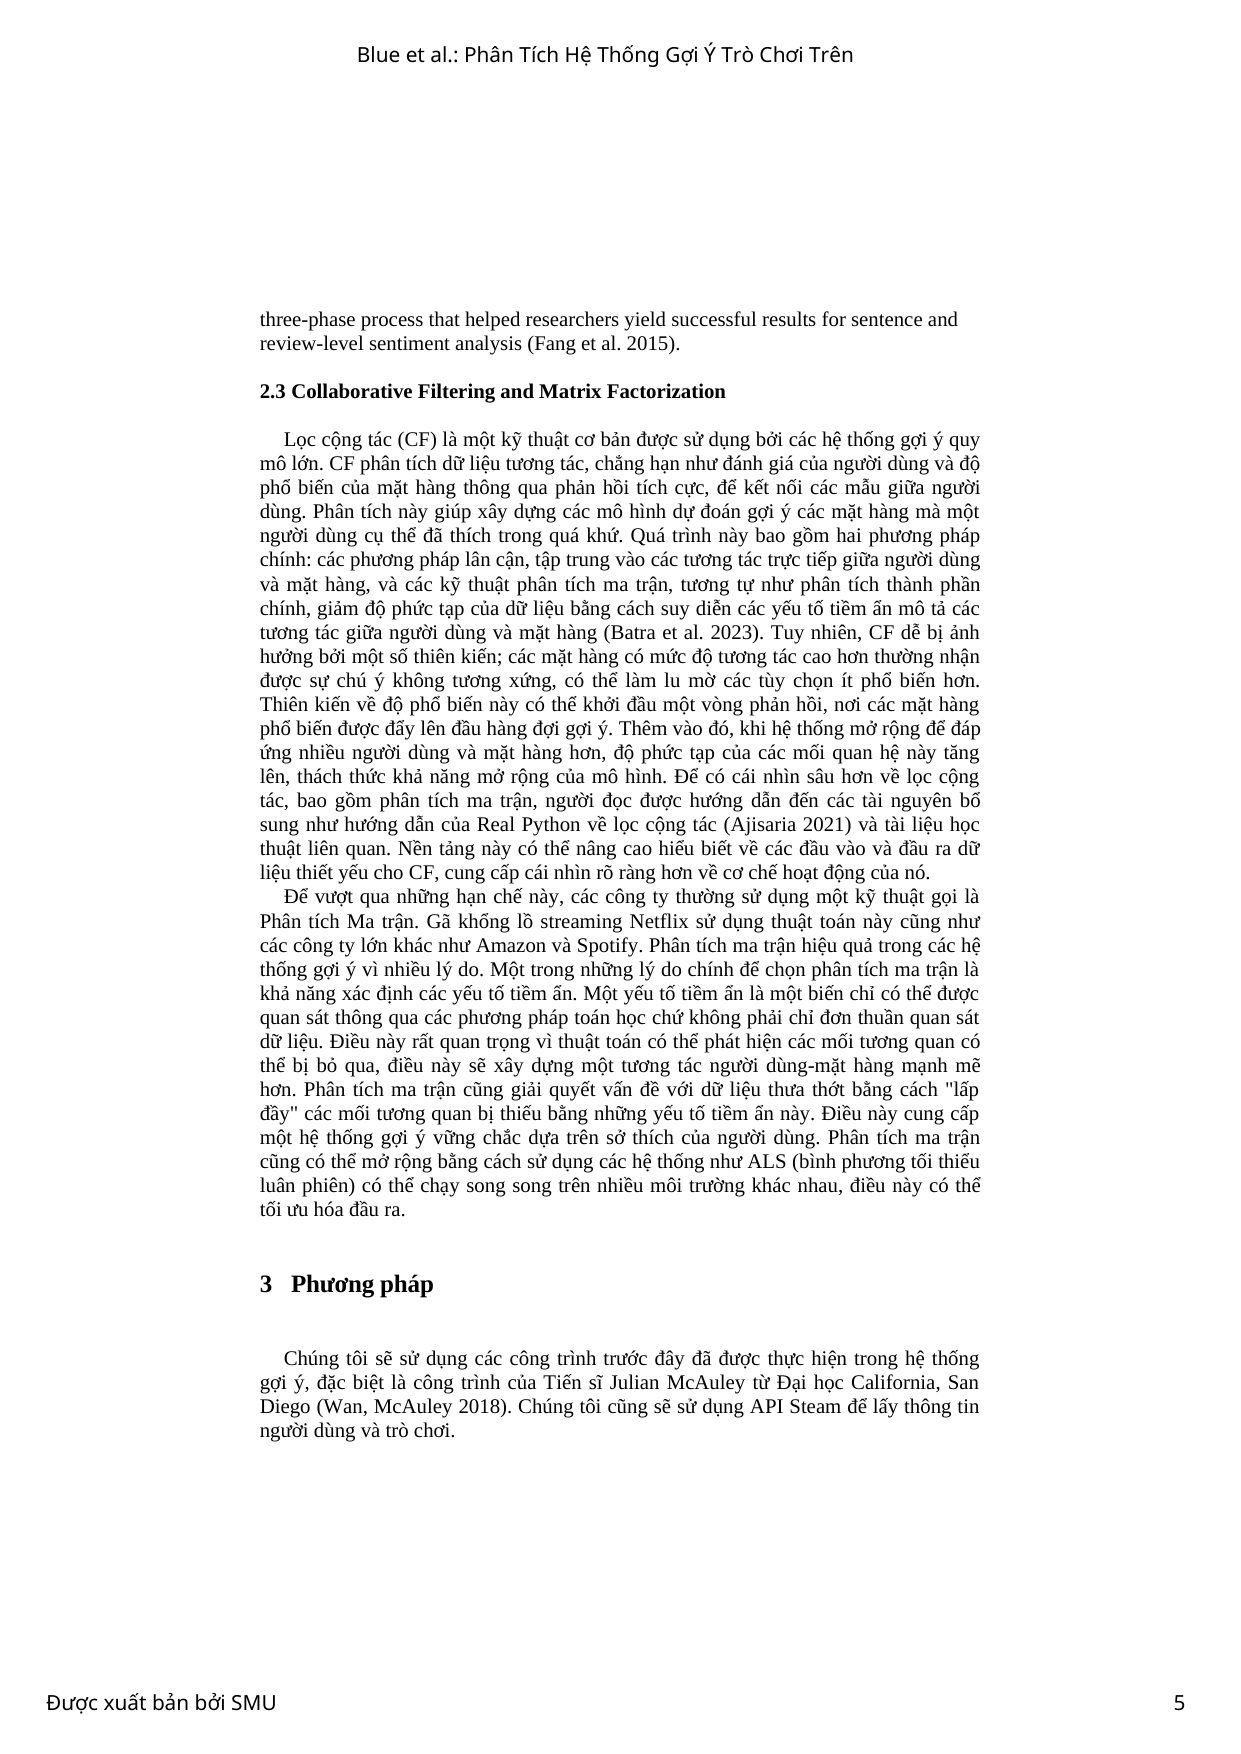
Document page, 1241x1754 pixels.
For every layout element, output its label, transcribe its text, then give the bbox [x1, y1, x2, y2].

text Lọc cộng tác (CF) là một kỹ thuật cơ bản được sử dụng bởi các hệ thống gợi ý quy mô lớn. CF phân tích dữ liệu tương tác, chẳng hạn như đánh giá của người dùng và độ phổ biến của mặt hàng thông qua phản hồi tích cực, để kết nối các mẫu giữa người dùng. Phân tích này giúp xây dựng các mô hình dự đoán gợi ý các mặt hàng mà một người dùng cụ thể đã thích trong quá khứ. Quá trình này bao gồm hai phương pháp chính: các phương pháp lân cận, tập trung vào các tương tác trực tiếp giữa người dùng và mặt hàng, và các kỹ thuật phân tích ma trận, tương tự như phân tích thành phần chính, giảm độ phức tạp của dữ liệu bằng cách suy diễn các yếu tố tiềm ẩn mô tả các tương tác giữa người dùng và mặt hàng (Batra et al. 2023). Tuy nhiên, CF dễ bị ảnh hưởng bởi một số thiên kiến; các mặt hàng có mức độ tương tác cao hơn thường nhận được sự chú ý không tương xứng, có thể làm lu mờ các tùy chọn ít phổ biến hơn. Thiên kiến về độ phổ biến này có thể khởi đầu một vòng phản hồi, nơi các mặt hàng phổ biến được đẩy lên đầu hàng đợi gợi ý. Thêm vào đó, khi hệ thống mở rộng để đáp ứng nhiều người dùng và mặt hàng hơn, độ phức tạp của các mối quan hệ này tăng lên, thách thức khả năng mở rộng của mô hình. Để có cái nhìn sâu hơn về lọc cộng tác, bao gồm phân tích ma trận, người đọc được hướng dẫn đến các tài nguyên bổ sung như hướng dẫn của Real Python về lọc cộng tác (Ajisaria 2021) và tài liệu học thuật liên quan. Nền tảng này có thể nâng cao hiểu biết về các đầu vào và đầu ra dữ liệu thiết yếu cho CF, cung cấp cái nhìn rõ ràng hơn về cơ chế hoạt động của nó. [259, 427, 981, 884]
text three-phase process that helped researchers yield successful results for sentence and review-level sentiment analysis (Fang et al. 2015). [259, 307, 981, 355]
subtitle Collaborative Filtering and Matrix Factorization [259, 379, 1065, 403]
subtitle Phương pháp [259, 1269, 1065, 1298]
text Để vượt qua những hạn chế này, các công ty thường sử dụng một kỹ thuật gọi là Phân tích Ma trận. Gã khổng lồ streaming Netflix sử dụng thuật toán này cũng như các công ty lớn khác như Amazon và Spotify. Phân tích ma trận hiệu quả trong các hệ thống gợi ý vì nhiều lý do. Một trong những lý do chính để chọn phân tích ma trận là khả năng xác định các yếu tố tiềm ẩn. Một yếu tố tiềm ẩn là một biến chỉ có thể được quan sát thông qua các phương pháp toán học chứ không phải chỉ đơn thuần quan sát dữ liệu. Điều này rất quan trọng vì thuật toán có thể phát hiện các mối tương quan có thể bị bỏ qua, điều này sẽ xây dựng một tương tác người dùng-mặt hàng mạnh mẽ hơn. Phân tích ma trận cũng giải quyết vấn đề với dữ liệu thưa thớt bằng cách "lấp đầy" các mối tương quan bị thiếu bằng những yếu tố tiềm ẩn này. Điều này cung cấp một hệ thống gợi ý vững chắc dựa trên sở thích của người dùng. Phân tích ma trận cũng có thể mở rộng bằng cách sử dụng các hệ thống như ALS (bình phương tối thiểu luân phiên) có thể chạy song song trên nhiều môi trường khác nhau, điều này có thể tối ưu hóa đầu ra. [259, 884, 981, 1221]
text Chúng tôi sẽ sử dụng các công trình trước đây đã được thực hiện trong hệ thống gợi ý, đặc biệt là công trình của Tiến sĩ Julian McAuley từ Đại học California, San Diego (Wan, McAuley 2018). Chúng tôi cũng sẽ sử dụng API Steam để lấy thông tin người dùng và trò chơi. [259, 1346, 981, 1442]
